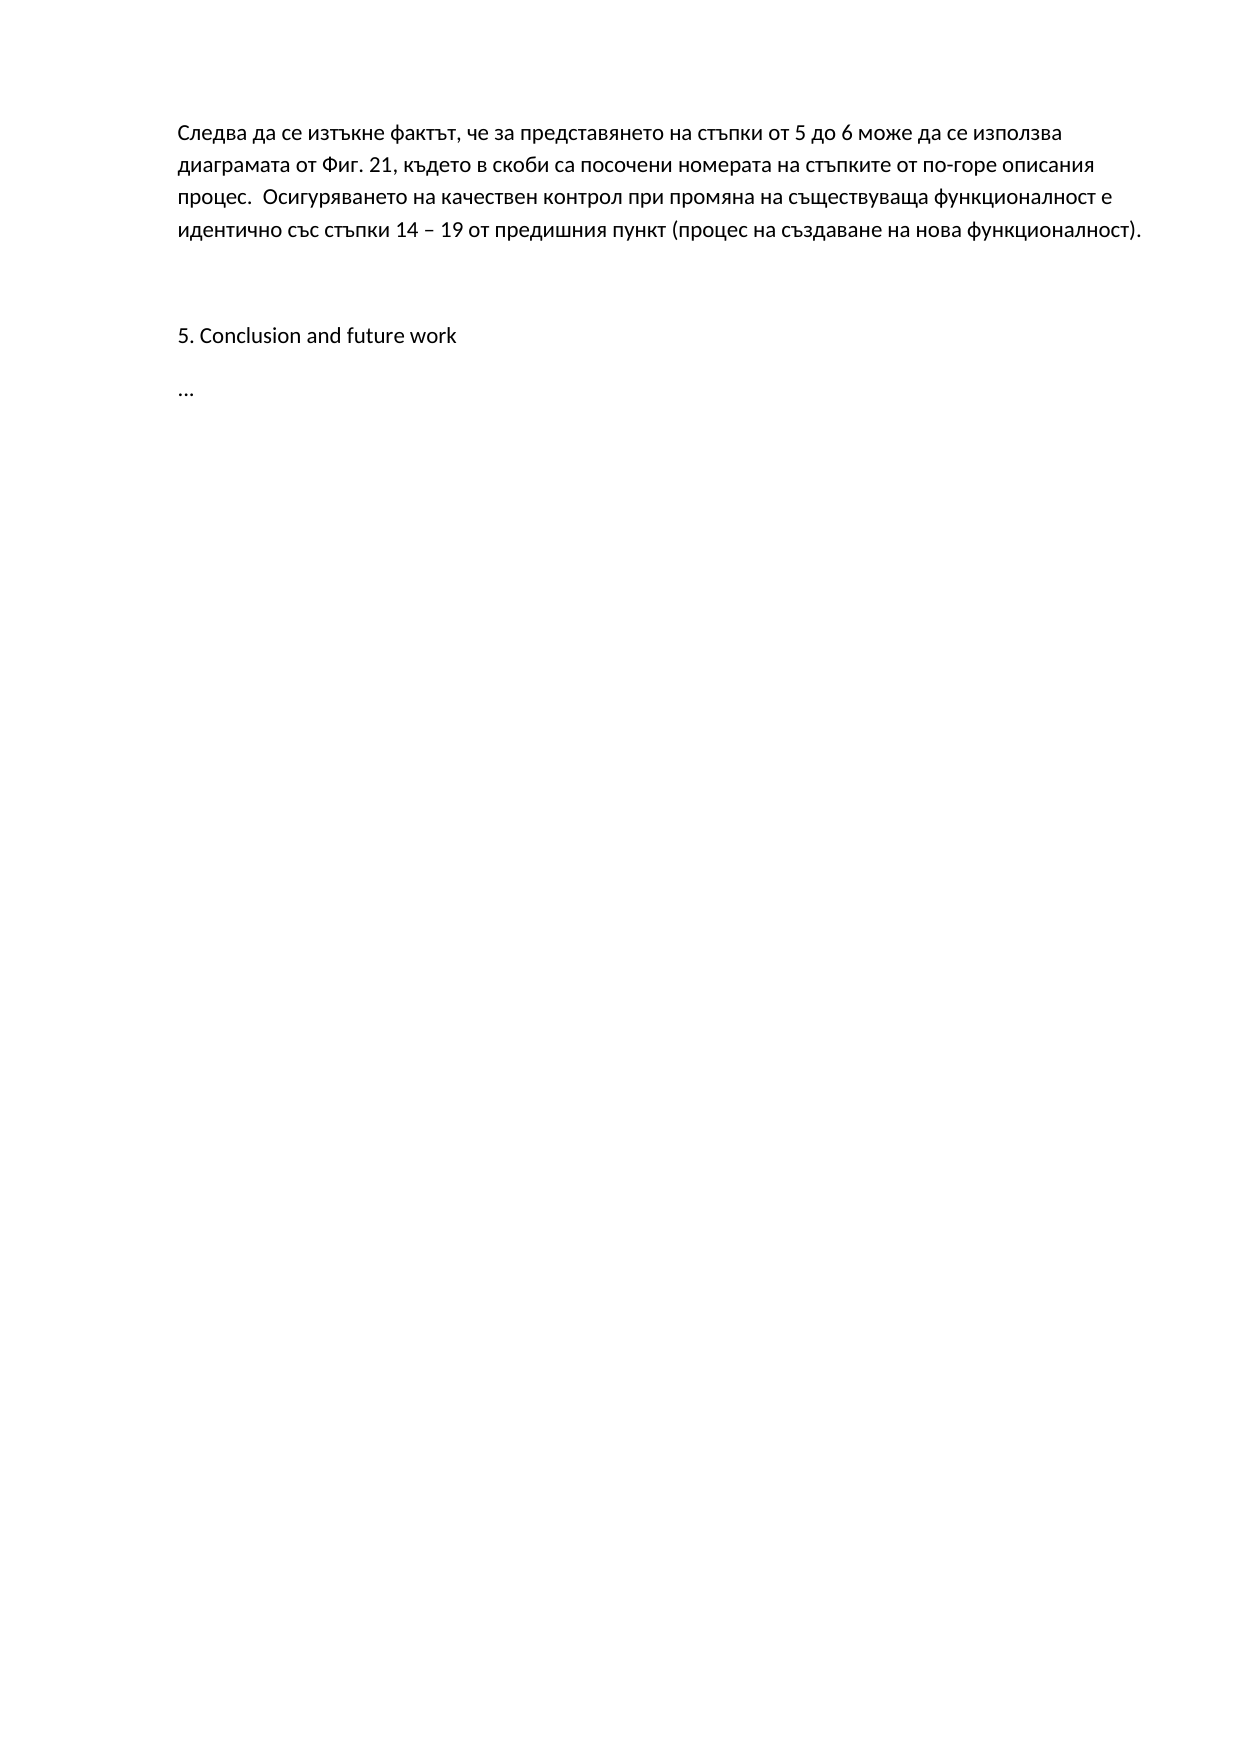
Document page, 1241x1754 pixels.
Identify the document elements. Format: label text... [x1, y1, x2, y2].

text 5. Conclusion and future work [177, 321, 1152, 349]
text ... [177, 374, 1152, 402]
